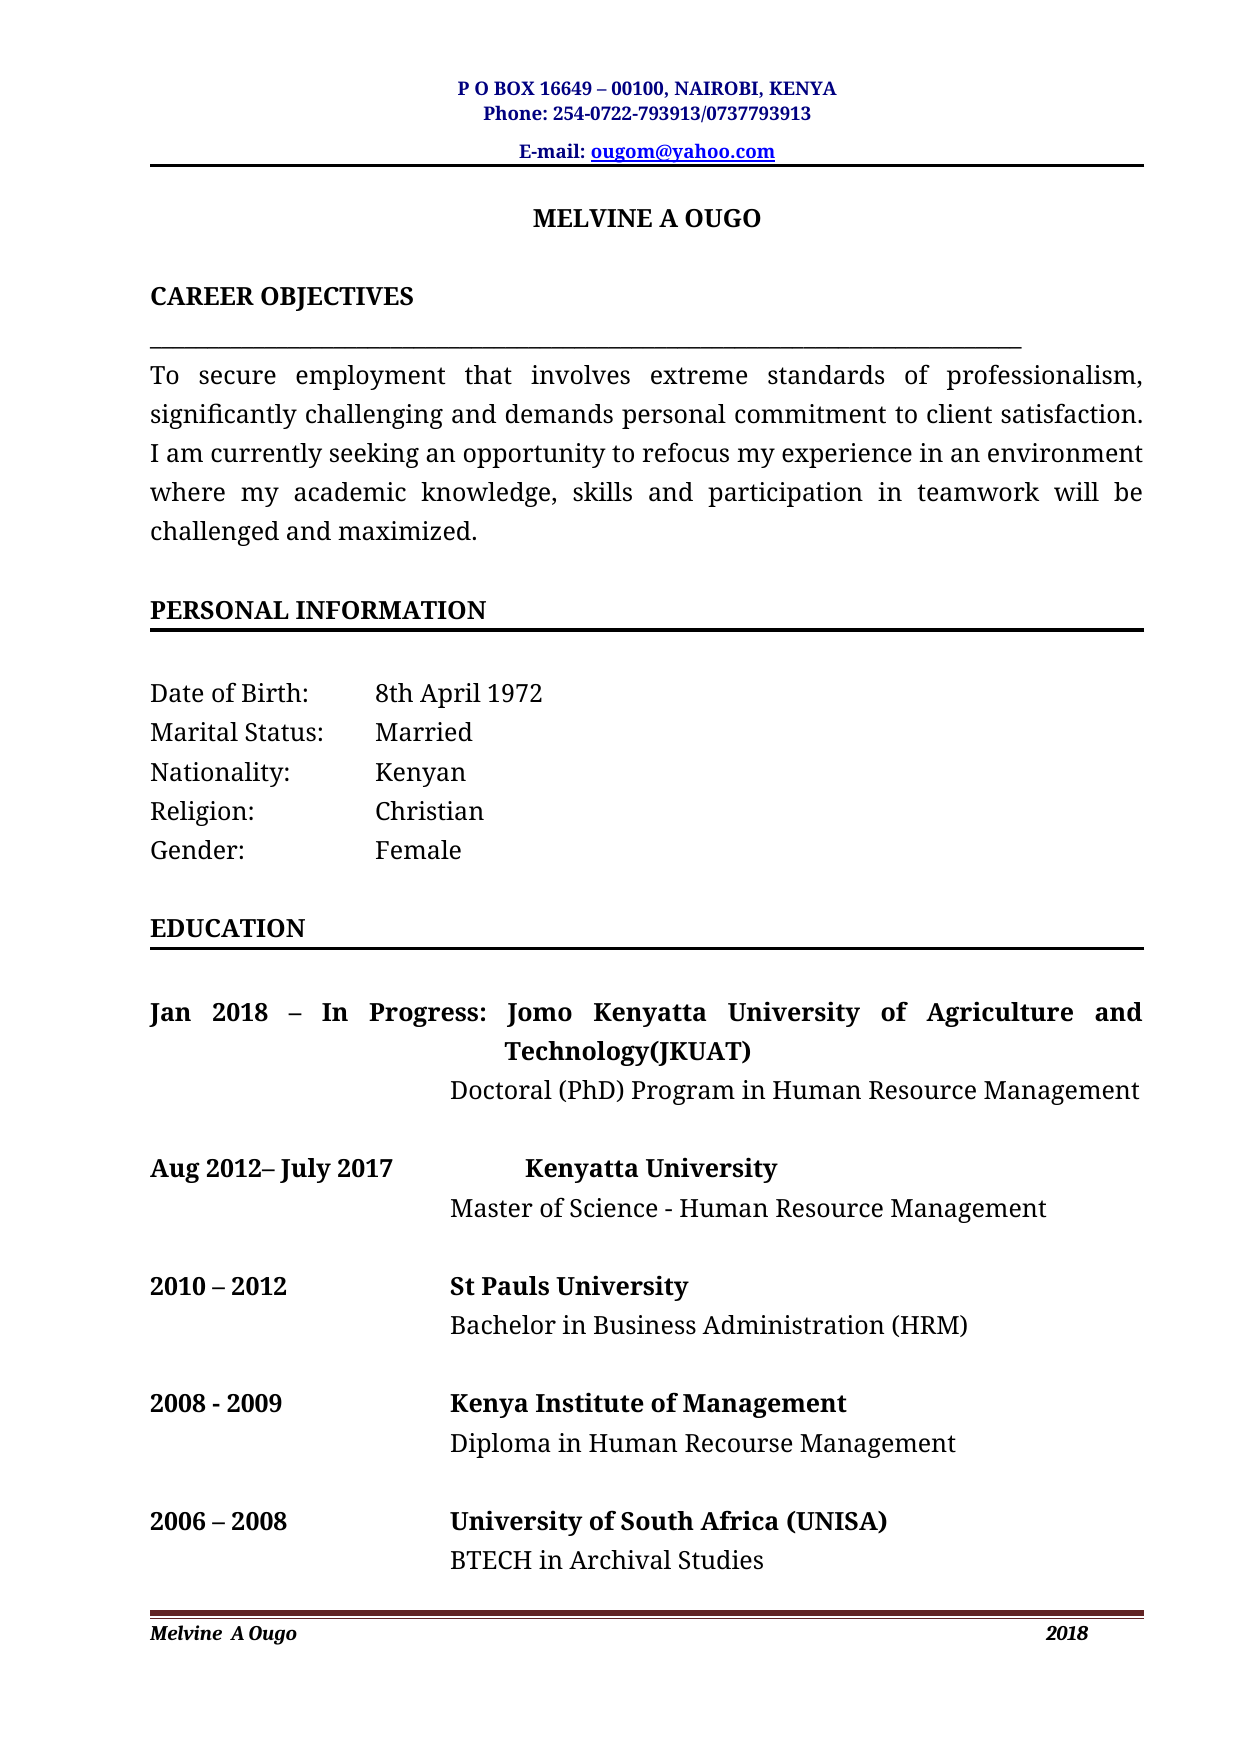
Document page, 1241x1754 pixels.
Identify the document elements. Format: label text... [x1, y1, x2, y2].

text Marital Status: Married [150, 715, 1144, 749]
text Gender: Female [150, 833, 1144, 867]
text Bachelor in Business Administration (HRM) [150, 1308, 1144, 1342]
text 2010 – 2012 St Pauls University [150, 1269, 1144, 1303]
text EDUCATION [150, 911, 1144, 947]
text 2008 - 2009 Kenya Institute of Management [150, 1386, 1144, 1420]
text Diploma in Human Recourse Management [150, 1425, 1144, 1459]
text Doctoral (PhD) Program in Human Resource Management [150, 1073, 1144, 1107]
text BTECH in Archival Studies [150, 1543, 1144, 1577]
text Jan 2018 – In Progress: Jomo Kenyatta University of Agriculture and Technology(JKUAT) [150, 994, 1144, 1068]
text Master of Science - Human Resource Management [375, 1190, 1144, 1224]
text Aug 2012– July 2017 Kenyatta University [150, 1151, 1144, 1185]
text CAREER OBJECTIVES [150, 279, 1144, 313]
text MELVINE A OUGO [150, 201, 1144, 235]
text Religion: Christian [150, 793, 1144, 827]
text ____________________________________________________________________________ [150, 318, 1144, 352]
text To secure employment that involves extreme standards of professionalism, significantly challenging and demands personal commitment to client satisfaction. I am currently seeking an opportunity to refocus my experience in an environment where my academic knowledge, skills and participation in teamwork will be challenged and maximized. [150, 357, 1144, 548]
text PERSONAL INFORMATION [150, 592, 1144, 628]
text Nationality: Kenyan [150, 754, 1144, 788]
text 2006 – 2008 University of South Africa (UNISA) [150, 1504, 1144, 1538]
text Date of Birth: 8th April 1972 [150, 676, 1144, 710]
